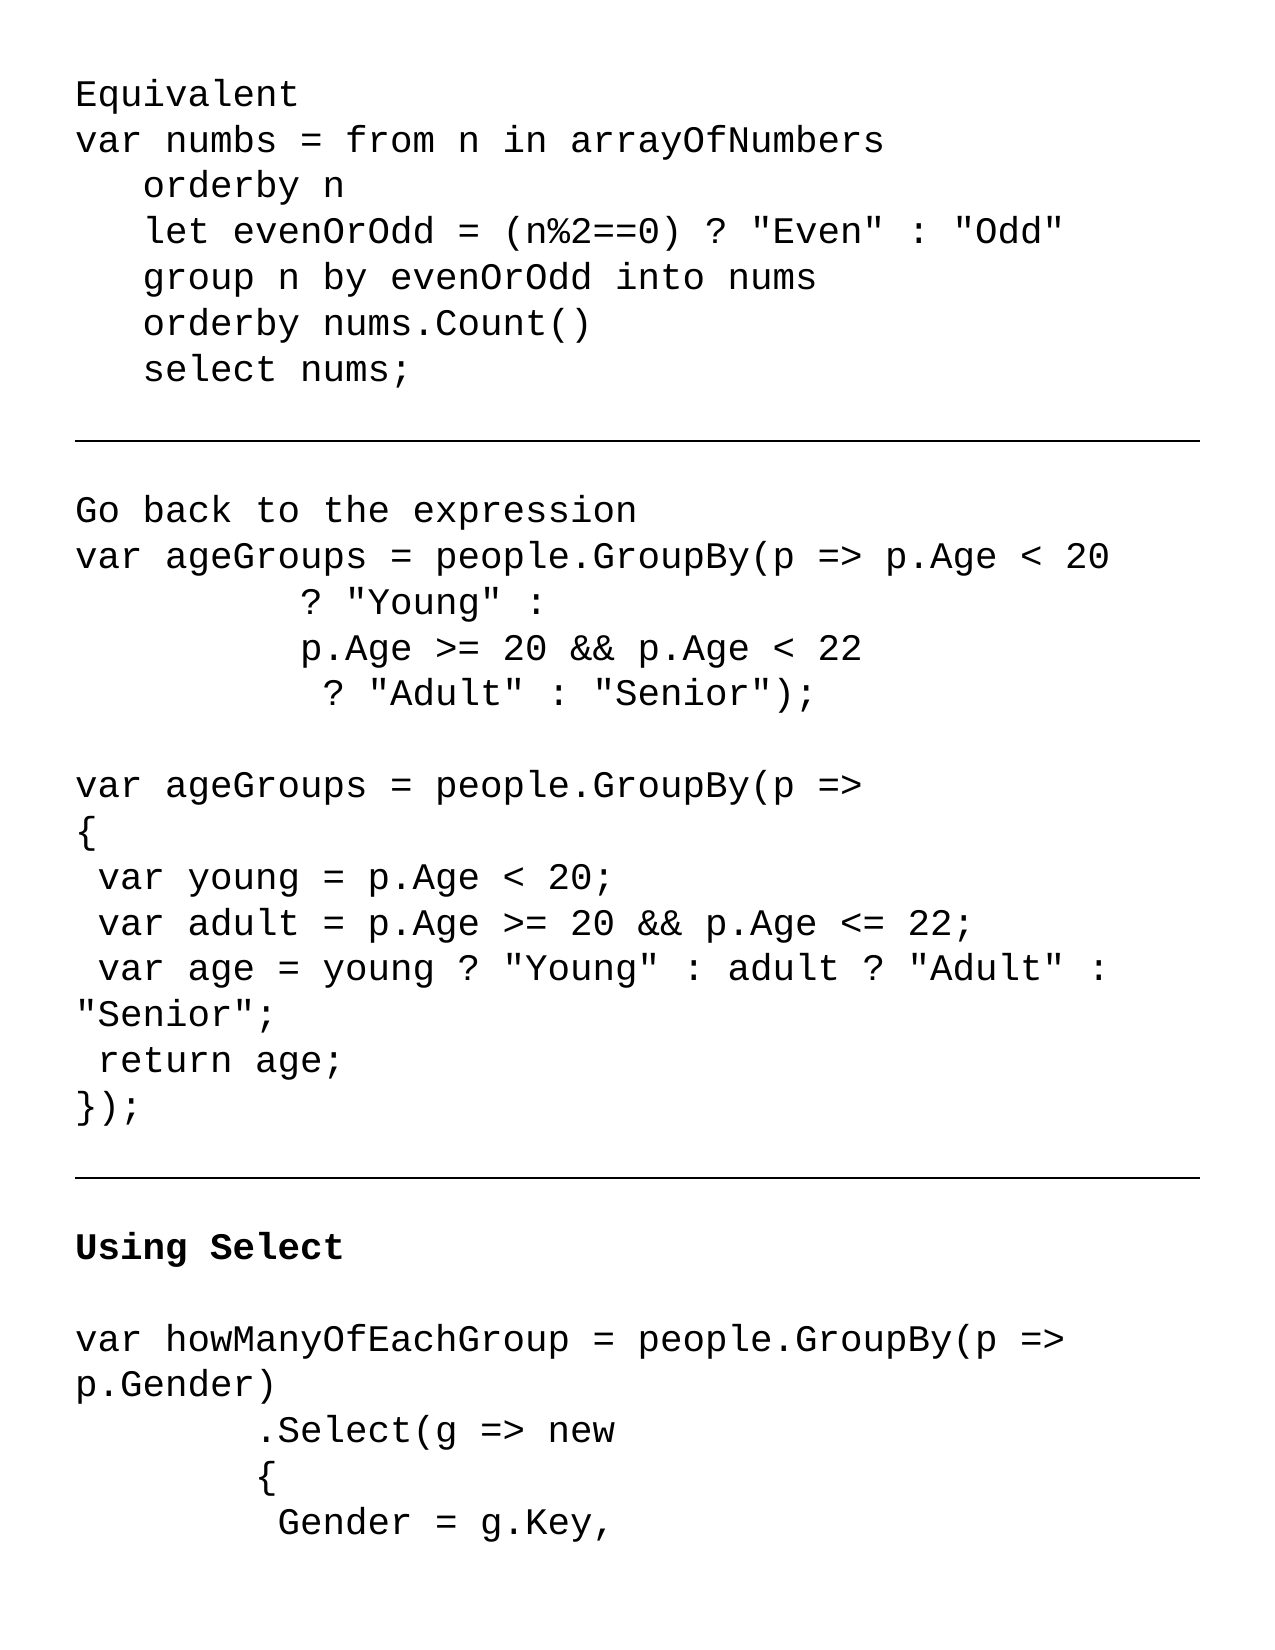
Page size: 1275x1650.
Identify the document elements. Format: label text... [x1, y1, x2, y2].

text orderby nums.Count() [75, 304, 1200, 347]
text var numbs = from n in arrayOfNumbers [75, 121, 1200, 163]
text var ageGroups = people.GroupBy(p => p.Age < 20 [75, 537, 1200, 579]
text Gender = g.Key, [75, 1503, 1200, 1546]
text var adult = p.Age >= 20 && p.Age <= 22; [75, 904, 1200, 946]
text var ageGroups = people.GroupBy(p => [75, 766, 1200, 809]
text let evenOrOdd = (n%2==0) ? "Even" : "Odd" [75, 212, 1200, 255]
text { [75, 1457, 1200, 1500]
text var howManyOfEachGroup = people.GroupBy(p => p.Gender) [75, 1320, 1200, 1408]
text { [75, 812, 1200, 854]
text p.Age >= 20 && p.Age < 22 [75, 629, 1200, 671]
text var young = p.Age < 20; [75, 858, 1200, 900]
text orderby n [75, 167, 1200, 209]
text group n by evenOrOdd into nums [75, 258, 1200, 301]
text return age; [75, 1041, 1200, 1084]
text Go back to the expression [75, 491, 1200, 534]
text ? "Adult" : "Senior"); [75, 674, 1200, 717]
text Equivalent [75, 75, 1200, 117]
text Using Select [75, 1228, 1200, 1271]
text select nums; [75, 350, 1200, 392]
text ? "Young" : [75, 583, 1200, 625]
text var age = young ? "Young" : adult ? "Adult" : "Senior"; [75, 949, 1200, 1038]
text }); [75, 1087, 1200, 1129]
text .Select(g => new [75, 1411, 1200, 1454]
